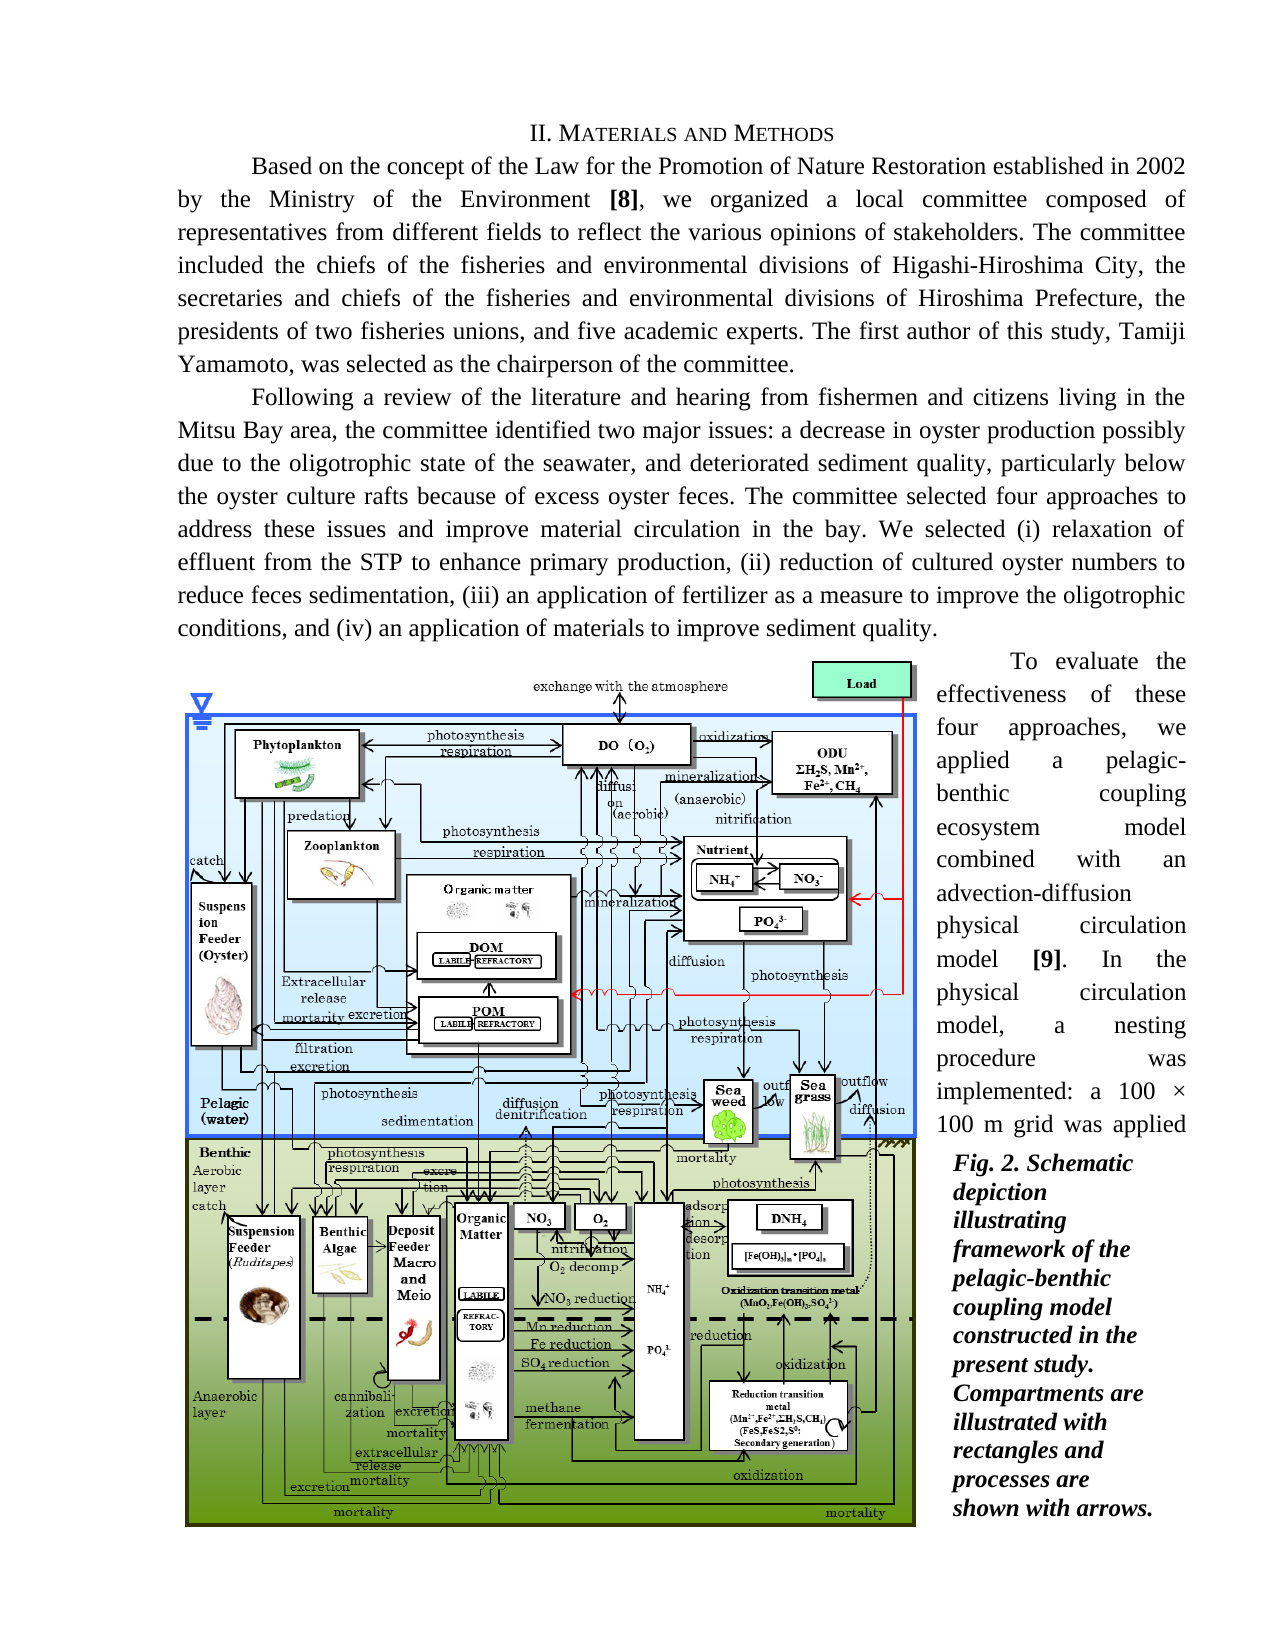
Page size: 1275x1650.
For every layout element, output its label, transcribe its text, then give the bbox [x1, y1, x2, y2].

text II. Materials and Methods [177, 118, 1186, 147]
text To evaluate the effectiveness of these four approaches, we applied a pelagic-benthic coupling ecosystem model combined with an advection-diffusion physical circulation model [9]. In the physical circulation model, a nesting procedure was implemented: a 100 × 100 m grid was applied to the area inside Mitsu Bay, and a 300 m or 900 m grid was used for the area outside of the bay. The water column was divided into 13 vertical layers. Data pertaining to the freshwater inflow from rivers and the water temperature and salinity in the bay for 2001–2009 were obtained from the Water Quality Survey of Public Water Area [6]. For climatic conditions, data such as solar radiation and precipitation were obtained from 13 land stations located in the calculation area [10]. Additional observations were also carried out at four stations in Mitsu Bay in winter and summer 2012, along with the data collection from the moored current meters, as mentioned in I. Background. Sediment traps were also deployed at Stations 5, 13 and 14 to measure the downward particulate flux. The calculation for the material cycles were carried out by blocks, not by pixel as shown in Fig. 1, which corresponded with areas with similar characteristics, e.g., oyster culture area; areas covered with thin, thick or no eelgrass. [177, 646, 1186, 1137]
text Following a review of the literature and hearing from fishermen and citizens living in the Mitsu Bay area, the committee identified two major issues: a decrease in oyster production possibly due to the oligotrophic state of the seawater, and deteriorated sediment quality, particularly below the oyster culture rafts because of excess oyster feces. The committee selected four approaches to address these issues and improve material circulation in the bay. We selected (i) relaxation of effluent from the STP to enhance primary production, (ii) reduction of cultured oyster numbers to reduce feces sedimentation, (iii) an application of fertilizer as a measure to improve the oligotrophic conditions, and (iv) an application of materials to improve sediment quality. [177, 382, 1186, 642]
picture [177, 661, 918, 1529]
text Based on the concept of the Law for the Promotion of Nature Restoration established in 2002 by the Ministry of the Environment [8], we organized a local committee composed of representatives from different fields to reflect the various opinions of stakeholders. The committee included the chiefs of the fisheries and environmental divisions of Higashi-Hiroshima City, the secretaries and chiefs of the fisheries and environmental divisions of Hiroshima Prefecture, the presidents of two fisheries unions, and five academic experts. The first author of this study, Tamiji Yamamoto, was selected as the chairperson of the committee. [177, 151, 1186, 378]
